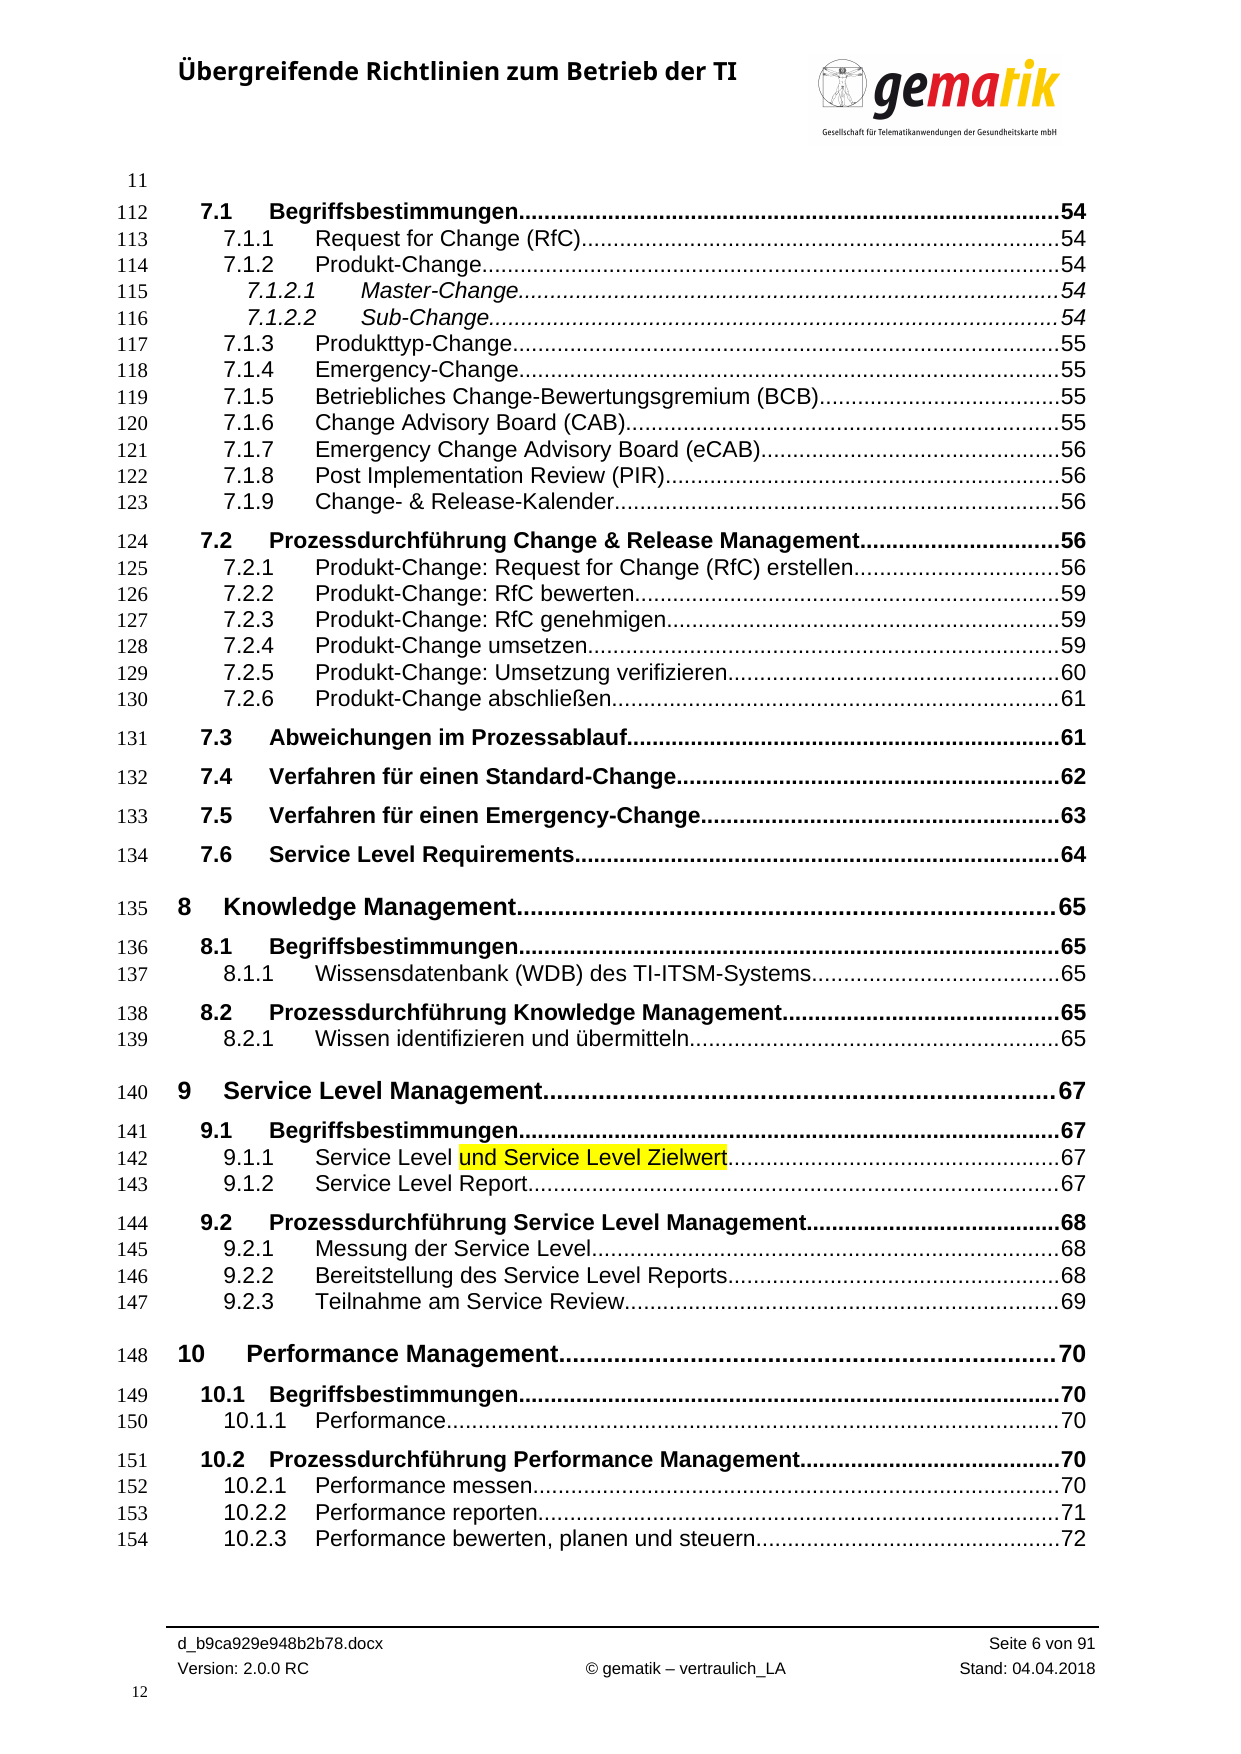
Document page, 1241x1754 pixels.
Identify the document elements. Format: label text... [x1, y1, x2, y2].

text 7.1.1 Request for Change (RfC) 54 [223, 225, 1087, 251]
text 7.1.7 Emergency Change Advisory Board (eCAB) 56 [223, 436, 1087, 462]
text 7.2 Prozessdurchführung Change & Release Management 56 [200, 527, 1087, 553]
text 7.1.6 Change Advisory Board (CAB) 55 [223, 409, 1087, 436]
text 9.1.2 Service Level Report 67 [223, 1170, 1087, 1196]
text 10.1.1 Performance 70 [223, 1407, 1087, 1433]
text 9.2.1 Messung der Service Level 68 [223, 1235, 1087, 1262]
text 7.1.8 Post Implementation Review (PIR) 56 [223, 462, 1087, 488]
text 9.1.1 Service Level und Service Level Zielwert 67 [727, 1144, 1087, 1170]
text 7.1.2.2 Sub-Change 54 [246, 304, 1087, 330]
text 7.1.3 Produkttyp-Change 55 [223, 330, 1087, 356]
text 7.1.9 Change- & Release-Kalender 56 [223, 488, 1087, 514]
text 10.2.1 Performance messen 70 [223, 1472, 1087, 1498]
text 9.1.1 Service Level und Service Level Zielwert 67 [223, 1144, 459, 1170]
text 7.2.3 Produkt-Change: RfC genehmigen 59 [223, 606, 1087, 632]
text 10 Performance Management 70 [177, 1339, 1087, 1368]
text 10.2.3 Performance bewerten, planen und steuern 72 [223, 1525, 1087, 1551]
text 7.2.6 Produkt-Change abschließen 61 [223, 685, 1087, 712]
text 8.2 Prozessdurchführung Knowledge Management 65 [200, 998, 1087, 1025]
text 7.1.5 Betriebliches Change-Bewertungsgremium (BCB) 55 [223, 383, 1087, 409]
text 8.2.1 Wissen identifizieren und übermitteln 65 [223, 1025, 1087, 1051]
text 9.2.3 Teilnahme am Service Review 69 [223, 1288, 1087, 1314]
text 7.3 Abweichungen im Prozessablauf 61 [200, 724, 1087, 750]
text 10.2 Prozessdurchführung Performance Management 70 [200, 1446, 1087, 1472]
text 7.1.2 Produkt-Change 54 [223, 251, 1087, 277]
text 8.1 Begriffsbestimmungen 65 [200, 933, 1087, 959]
text 9.1 Begriffsbestimmungen 67 [200, 1117, 1087, 1144]
text 9 Service Level Management 67 [177, 1076, 1087, 1105]
text 7.2.2 Produkt-Change: RfC bewerten 59 [223, 580, 1087, 606]
text 7.2.5 Produkt-Change: Umsetzung verifizieren 60 [223, 659, 1087, 685]
text 7.1.4 Emergency-Change 55 [223, 356, 1087, 383]
picture [808, 53, 1063, 147]
text 7.6 Service Level Requirements 64 [200, 841, 1087, 867]
text 9.2.2 Bereitstellung des Service Level Reports 68 [223, 1262, 1087, 1288]
text 7.4 Verfahren für einen Standard-Change 62 [200, 763, 1087, 789]
text 9.2 Prozessdurchführung Service Level Management 68 [200, 1209, 1087, 1235]
text 8.1.1 Wissensdatenbank (WDB) des TI-ITSM-Systems 65 [223, 959, 1087, 986]
text 7.2.1 Produkt-Change: Request for Change (RfC) erstellen 56 [223, 553, 1087, 580]
text 7.1 Begriffsbestimmungen 54 [200, 198, 1087, 225]
text 7.2.4 Produkt-Change umsetzen 59 [223, 632, 1087, 659]
text 10.1 Begriffsbestimmungen 70 [200, 1381, 1087, 1407]
text 7.1.2.1 Master-Change 54 [246, 277, 1087, 304]
text 10.2.2 Performance reporten 71 [223, 1498, 1087, 1525]
text 7.5 Verfahren für einen Emergency-Change 63 [200, 802, 1087, 828]
text 8 Knowledge Management 65 [177, 892, 1087, 921]
